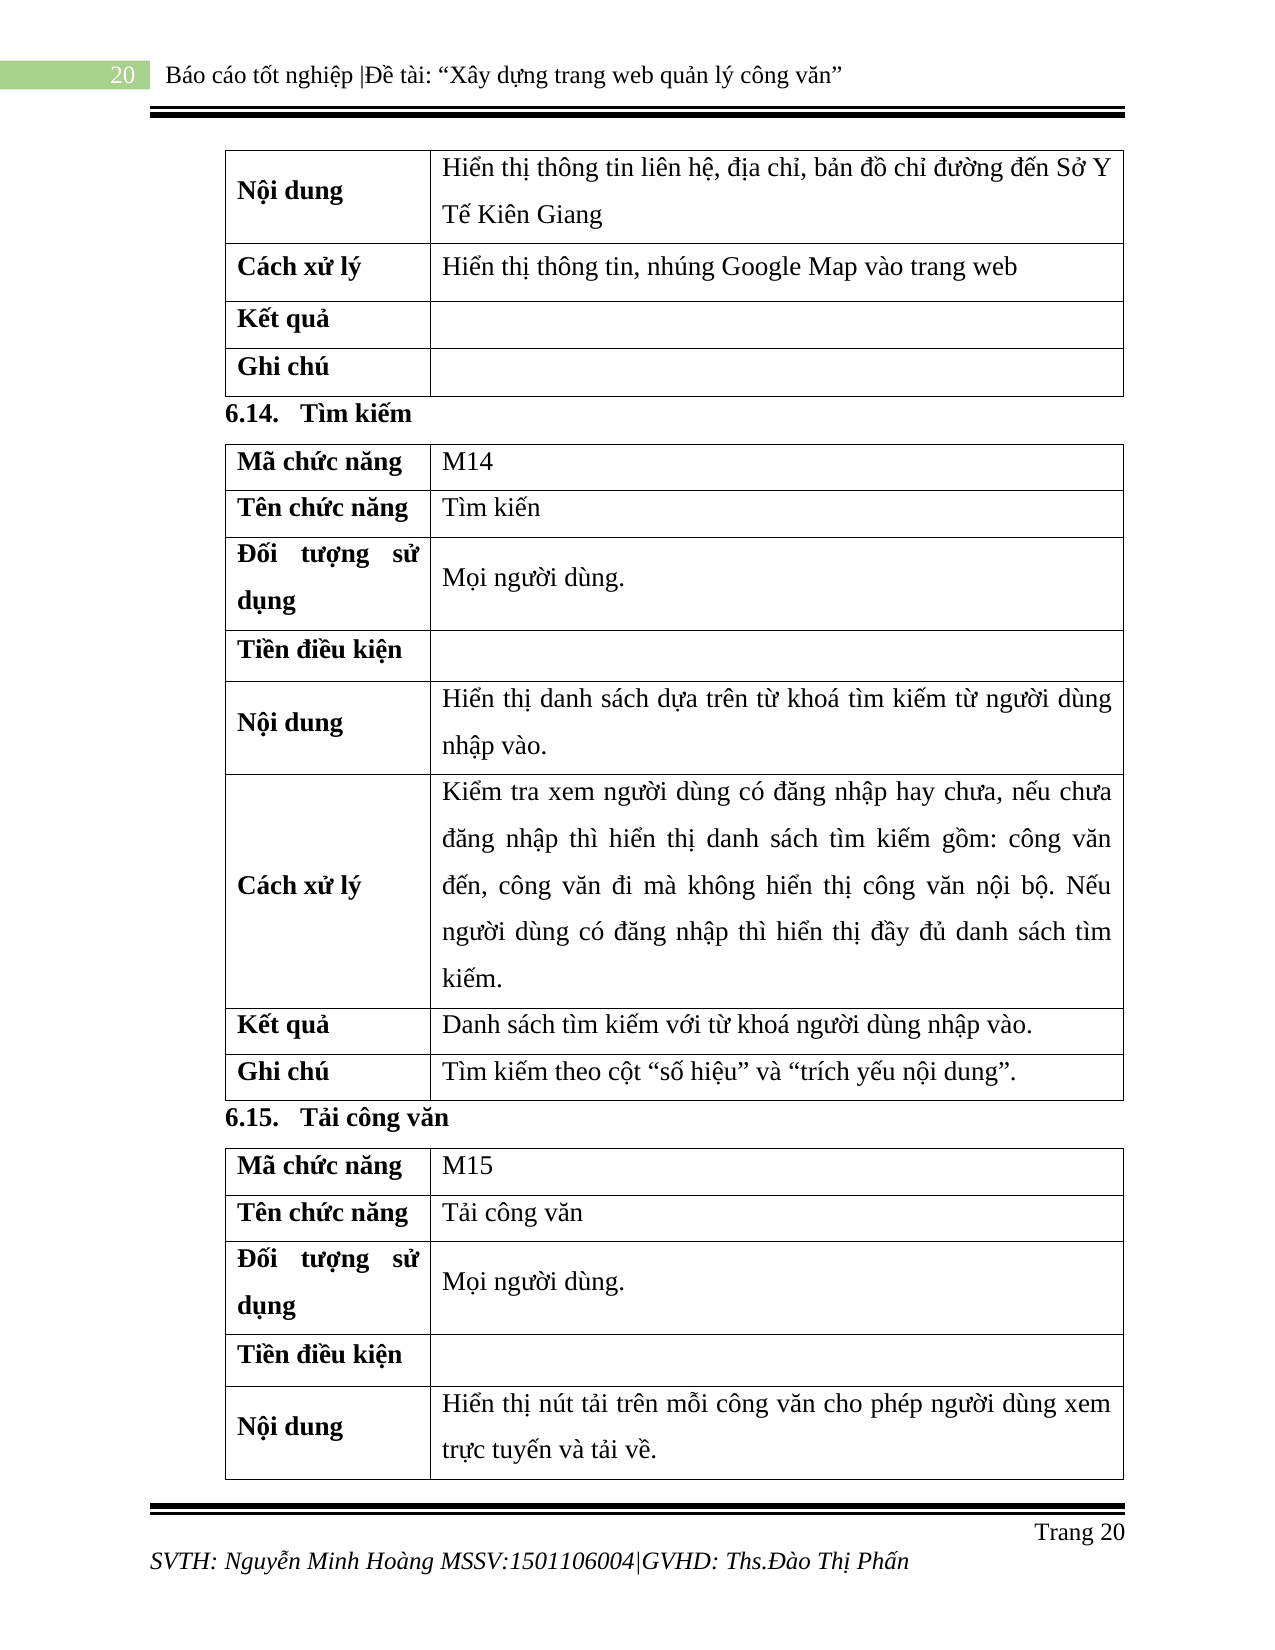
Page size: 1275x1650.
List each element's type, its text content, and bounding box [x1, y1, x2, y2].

table_cell Tìm kiếm theo cột “số hiệu” và “trích yếu nội dung”. [431, 1055, 1123, 1100]
table_cell Kết quả [226, 1009, 430, 1054]
table_cell [431, 631, 1123, 681]
table_cell [431, 1335, 1123, 1386]
table_cell Đối tượng sử dụng [226, 1242, 430, 1334]
table_cell Nội dung [226, 1387, 430, 1479]
table_cell Tiền điều kiện [226, 1335, 430, 1386]
table_cell Mọi người dùng. [431, 538, 1123, 630]
table_cell Tên chức năng [226, 491, 430, 537]
table_cell Ghi chú [226, 349, 430, 396]
table_cell Mọi người dùng. [431, 1242, 1123, 1334]
table_cell Kết quả [226, 302, 430, 348]
table_cell Nội dung [226, 682, 430, 774]
list 6.14. Tìm kiếm [225, 397, 1125, 428]
table_cell Hiển thị thông tin, nhúng Google Map vào trang web [431, 244, 1123, 301]
table_cell [431, 302, 1123, 348]
table_header M15 [431, 1149, 1123, 1194]
table_cell Hiển thị danh sách dựa trên từ khoá tìm kiếm từ người dùng nhập vào. [431, 682, 1123, 774]
table_header M14 [431, 445, 1123, 490]
table_cell Tải công văn [431, 1196, 1123, 1241]
table_cell Danh sách tìm kiếm với từ khoá người dùng nhập vào. [431, 1009, 1123, 1054]
table_cell Kiểm tra xem người dùng có đăng nhập hay chưa, nếu chưa đăng nhập thì hiển thị danh sách tìm kiếm gồm: công văn đến, công văn đi mà không hiển thị công văn nội bộ. Nếu người dùng có đăng nhập thì hiển thị đầy đủ danh sách tìm kiếm. [431, 775, 1123, 1007]
table_header Mã chức năng [226, 445, 430, 490]
table_cell Nội dung [226, 151, 430, 243]
table_cell Tiền điều kiện [226, 631, 430, 681]
table_header Mã chức năng [226, 1149, 430, 1194]
table_cell Tìm kiến [431, 491, 1123, 537]
table_cell Đối tượng sử dụng [226, 538, 430, 630]
table_cell Ghi chú [226, 1055, 430, 1100]
table_cell Hiển thị nút tải trên mỗi công văn cho phép người dùng xem trực tuyến và tải về. [431, 1387, 1123, 1479]
list 6.15. Tải công văn [225, 1101, 1125, 1133]
table_cell Cách xử lý [226, 244, 430, 301]
table_cell [431, 349, 1123, 396]
table_cell Hiển thị thông tin liên hệ, địa chỉ, bản đồ chỉ đường đến Sở Y Tế Kiên Giang [431, 151, 1123, 243]
table_cell Tên chức năng [226, 1196, 430, 1241]
table_cell Cách xử lý [226, 775, 430, 1007]
